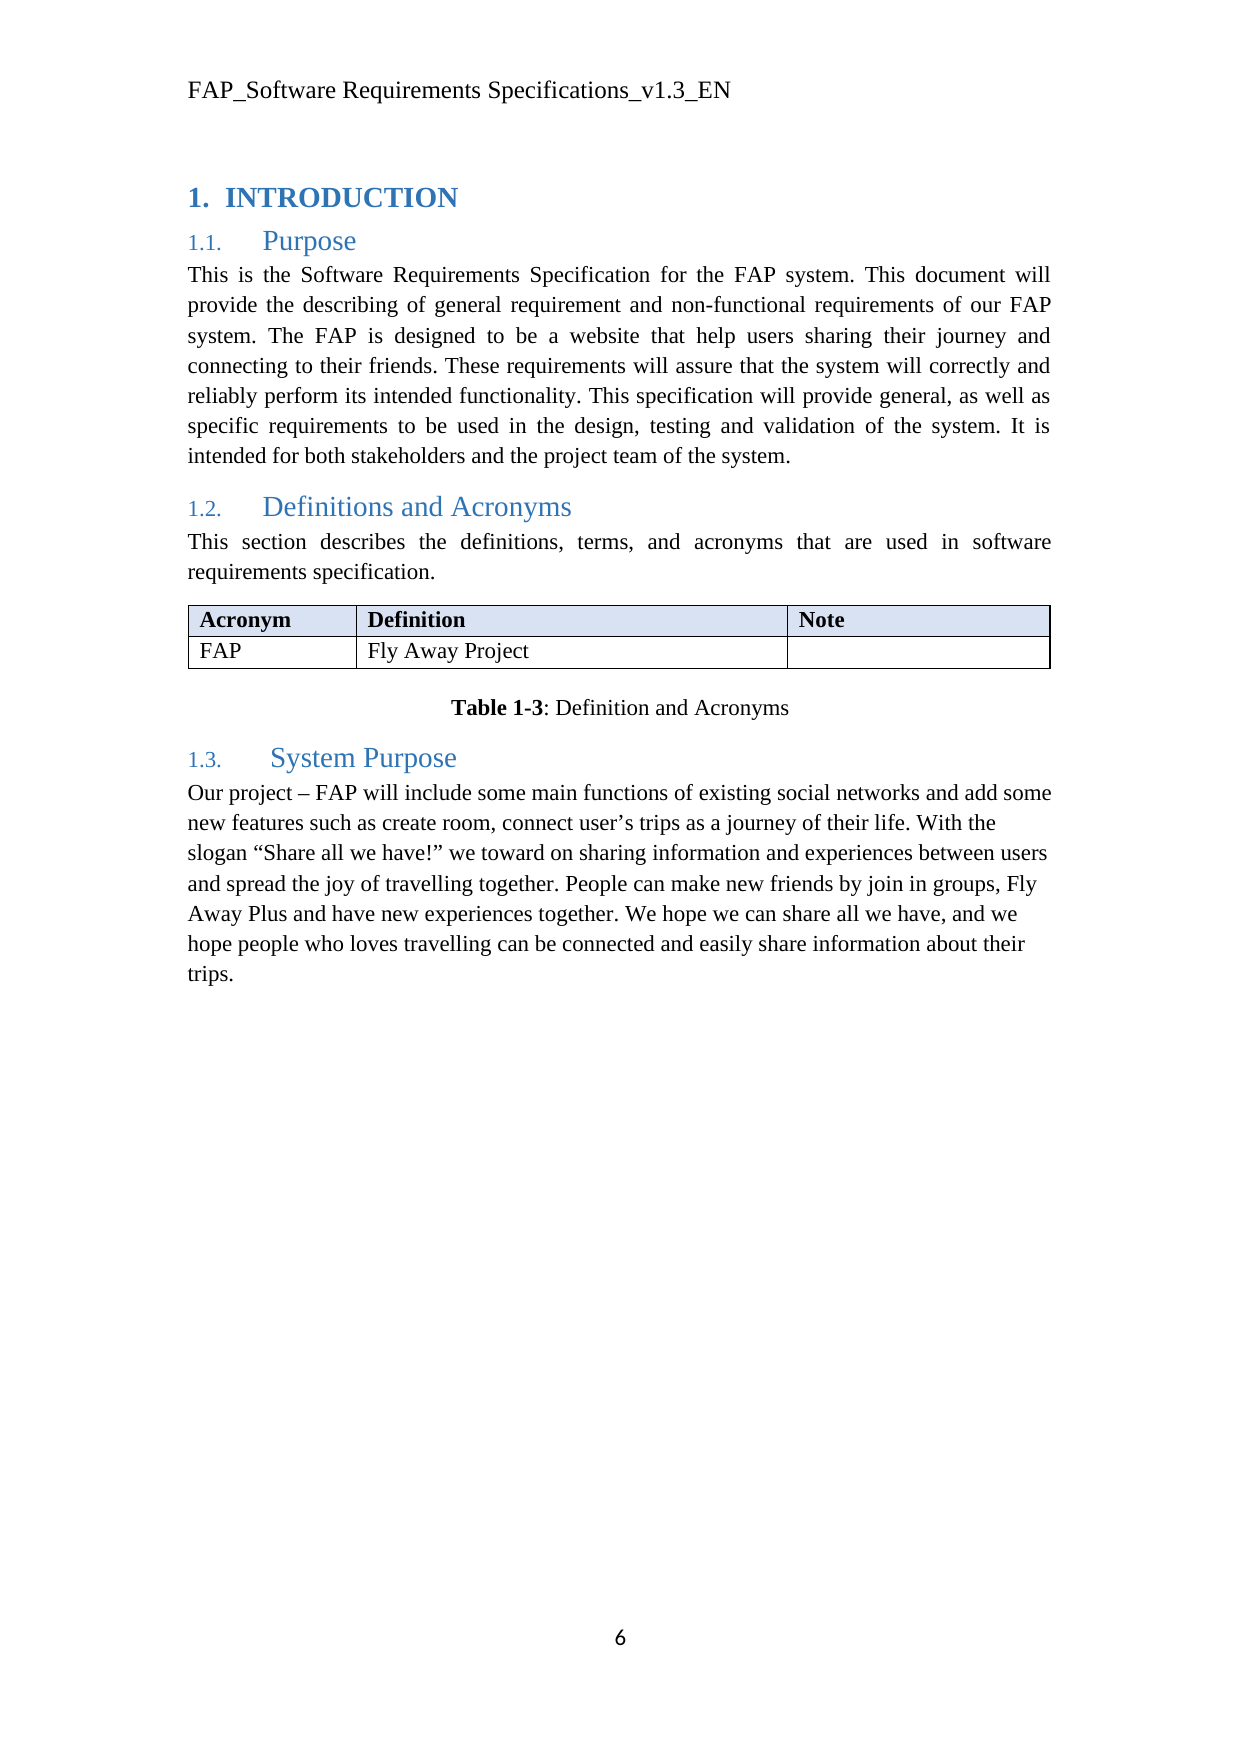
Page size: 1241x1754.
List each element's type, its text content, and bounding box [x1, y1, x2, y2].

text Our project – FAP will include some main functions of existing social networks and add some new features such as create room, connect user’s trips as a journey of their life. With the slogan “Share all we have!” we toward on sharing information and experiences between users and spread the joy of travelling together. People can make new friends by join in groups, Fly Away Plus and have new experiences together. We hope we can share all we have, and we hope people who loves travelling can be connected and easily share information about their trips. [187, 779, 1053, 987]
table_header Acronym [189, 606, 356, 636]
text This section describes the definitions, terms, and acronyms that are used in software requirements specification. [187, 528, 1053, 584]
subtitle INTRODUCTION [187, 180, 1053, 213]
text Table 1-3: Definition and Acronyms [187, 693, 1053, 720]
subtitle Definitions and Acronyms [187, 489, 1053, 523]
text This is the Software Requirements Specification for the FAP system. This document will provide the describing of general requirement and non-functional requirements of our FAP system. The FAP is designed to be a website that help users sharing their journey and connecting to their friends. These requirements will assure that the system will correctly and reliably perform its intended functionality. This specification will provide general, as well as specific requirements to be used in the design, testing and validation of the system. It is intended for both stakeholders and the project team of the system. [187, 261, 1053, 469]
table_cell FAP [189, 637, 356, 667]
table_header Definition [357, 606, 787, 636]
subtitle System Purpose [187, 740, 1053, 774]
table_header Note [788, 606, 1049, 636]
subtitle Purpose [187, 223, 1053, 256]
table_cell Fly Away Project [357, 637, 787, 667]
table_cell [788, 637, 1049, 667]
